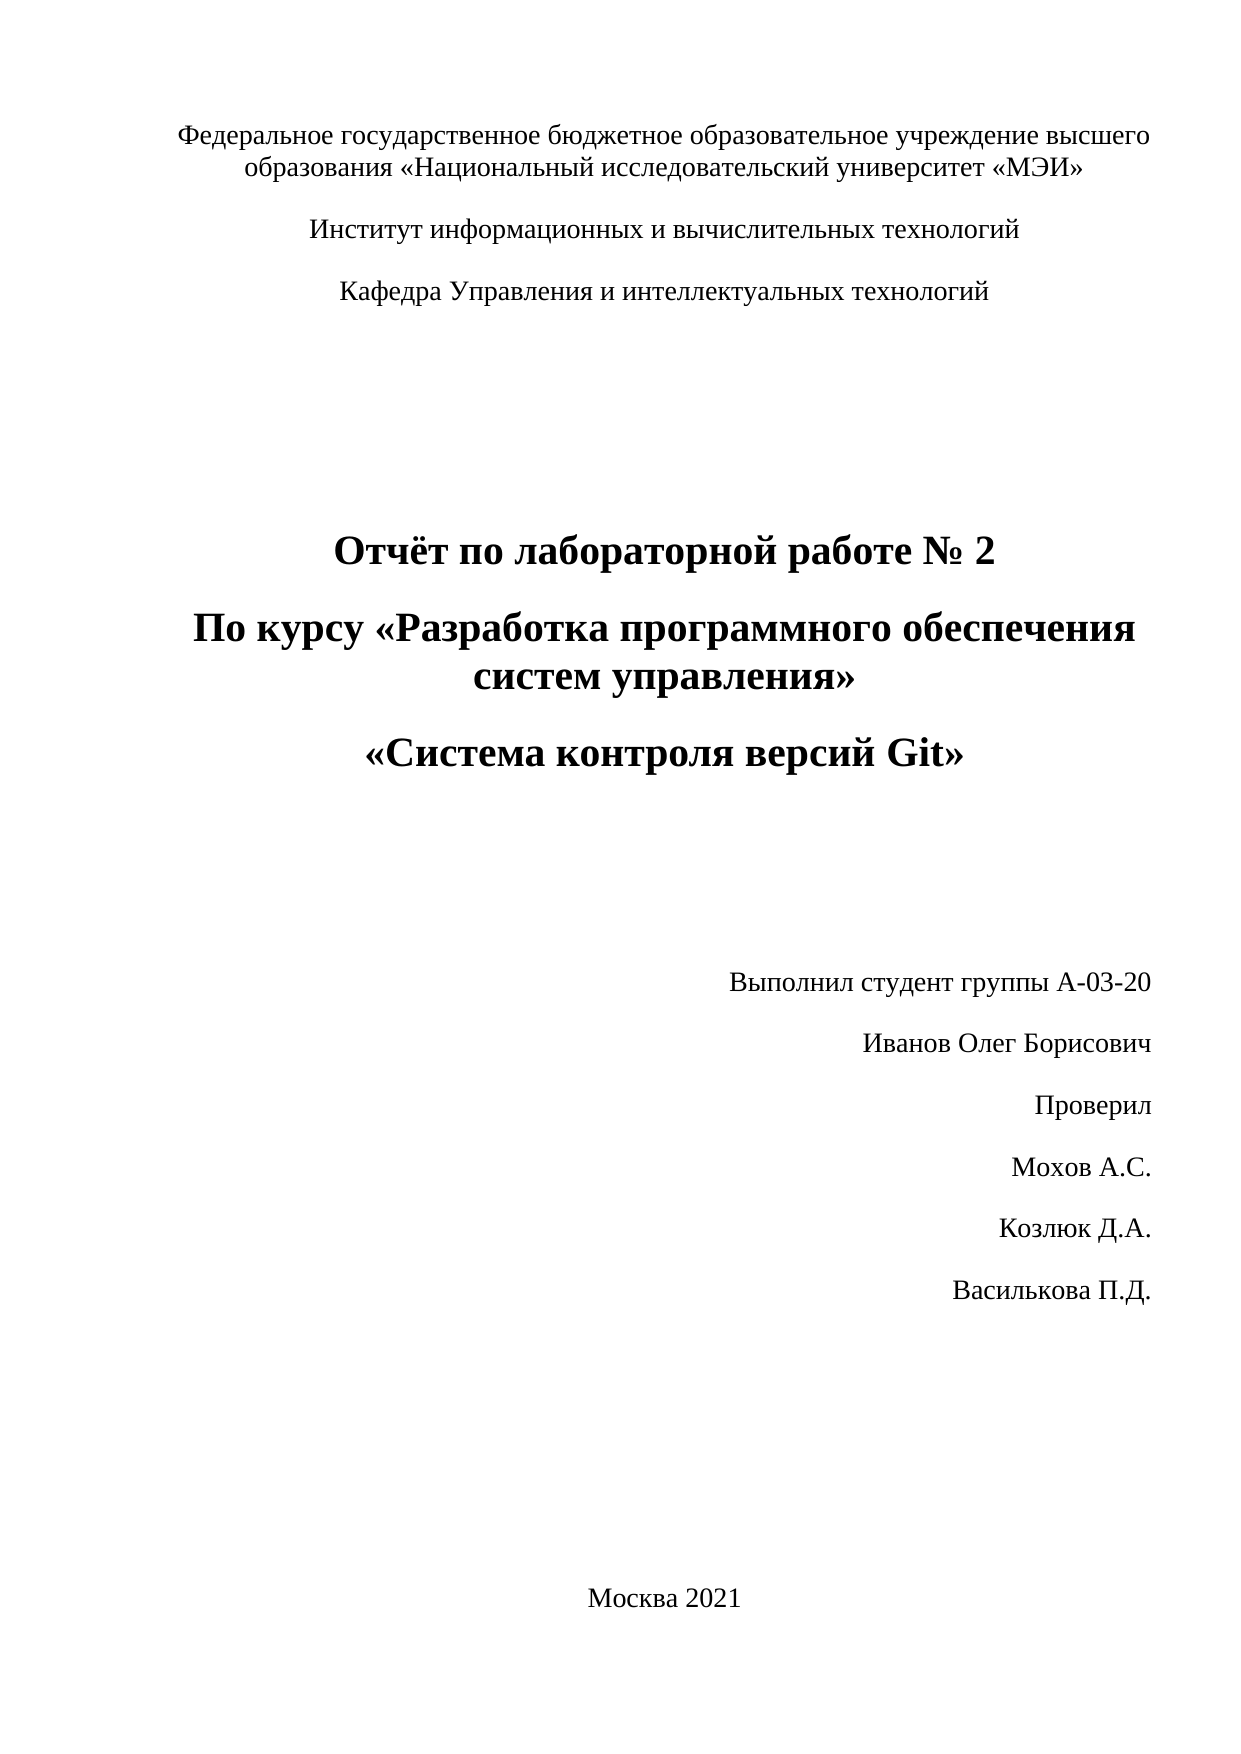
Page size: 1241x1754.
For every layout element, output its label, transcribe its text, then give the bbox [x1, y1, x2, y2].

text Федеральное государственное бюджетное образовательное учреждение высшего образования «Национальный исследовательский университет «МЭИ» [177, 118, 1152, 183]
text Институт информационных и вычислительных технологий [177, 212, 1152, 244]
text Проверил [177, 1088, 1152, 1121]
text Отчёт по лабораторной работе № 2 [177, 526, 1152, 574]
text Василькова П.Д. [177, 1273, 1152, 1305]
text Иванов Олег Борисович [177, 1027, 1152, 1059]
text Москва 2021 [177, 1581, 1152, 1613]
subtitle «Система контроля версий Git» [177, 728, 1152, 776]
text По курсу «Разработка программного обеспечения систем управления» [177, 603, 1152, 699]
text Кафедра Управления и интеллектуальных технологий [177, 274, 1152, 306]
text Мохов А.С. [177, 1150, 1152, 1182]
text Козлюк Д.А. [177, 1211, 1152, 1244]
text Выполнил студент группы А-03-20 [177, 965, 1152, 997]
